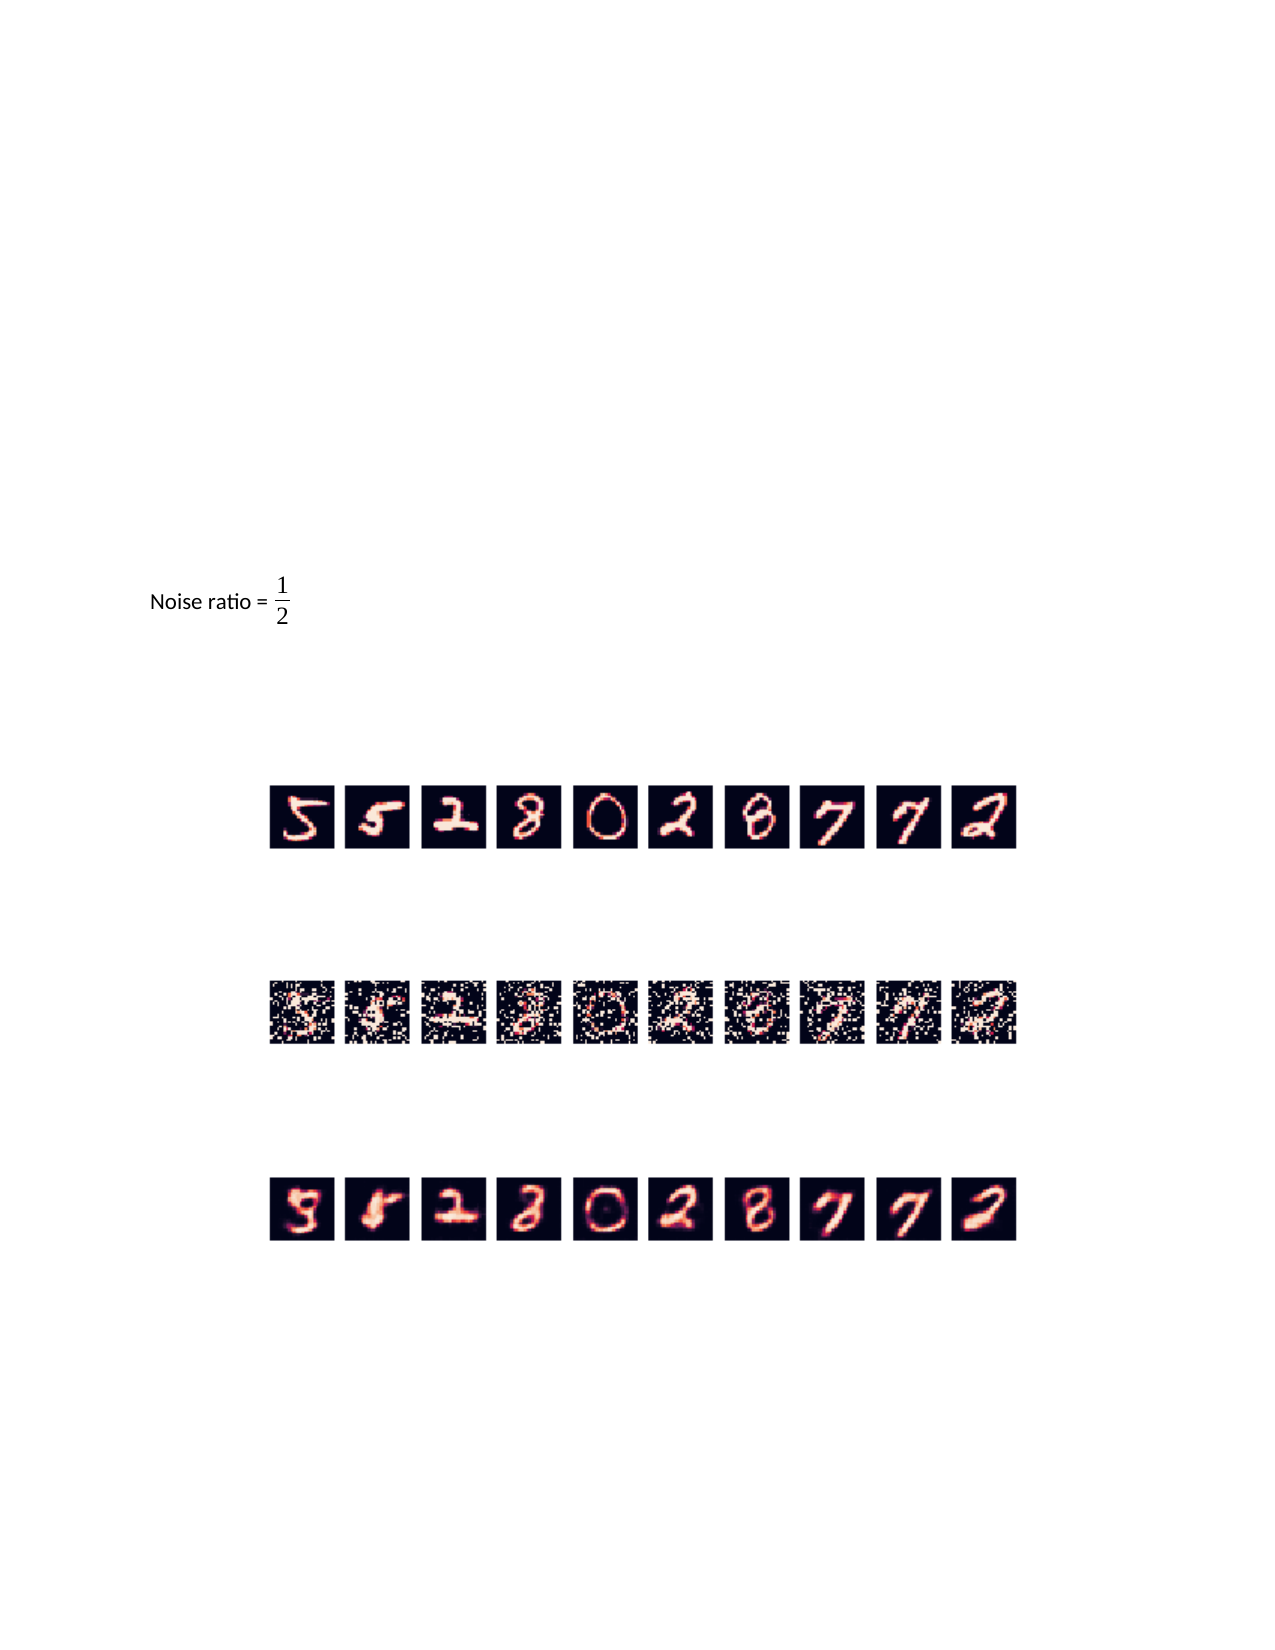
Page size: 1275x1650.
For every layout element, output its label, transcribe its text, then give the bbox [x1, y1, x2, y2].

picture [150, 649, 1110, 1370]
text Noise ratio = [150, 572, 1125, 631]
